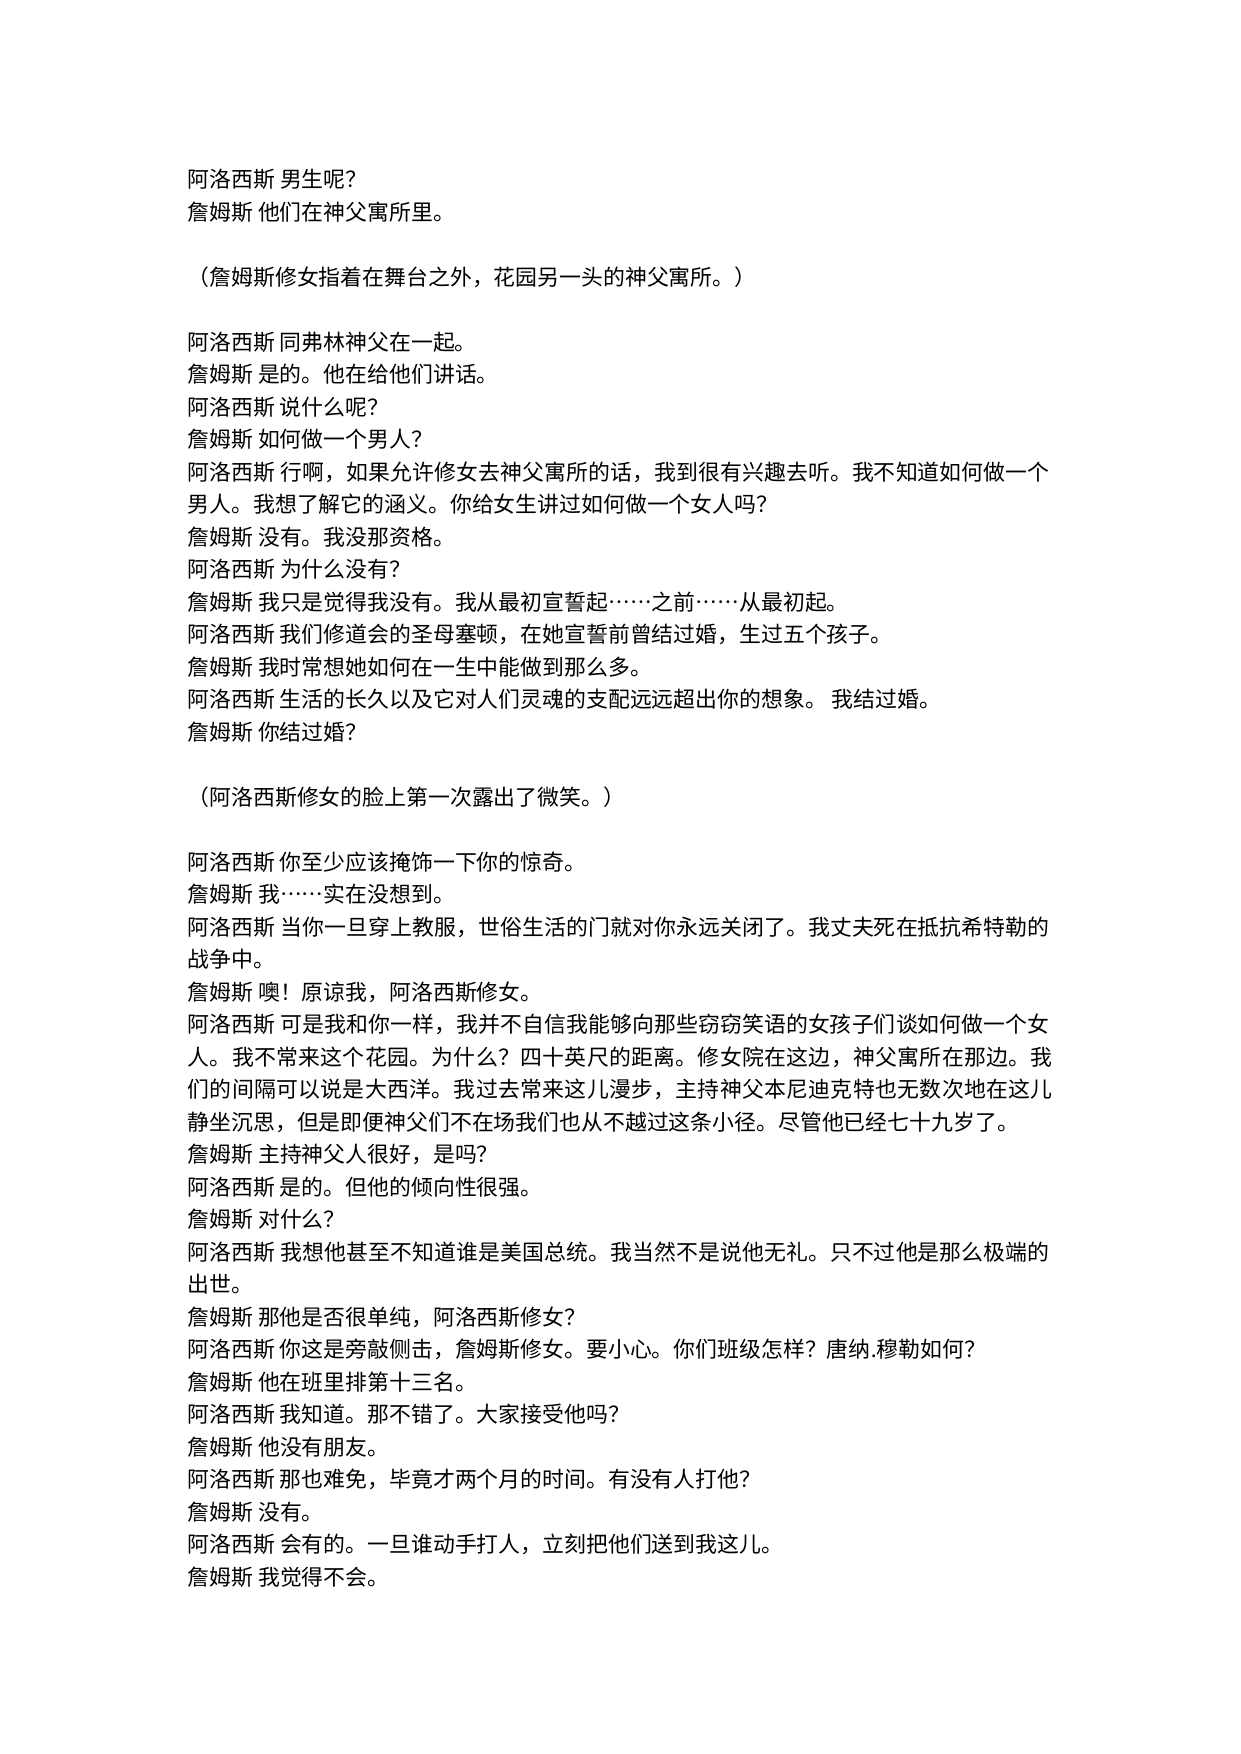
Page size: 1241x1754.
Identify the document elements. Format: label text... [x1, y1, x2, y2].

text 詹姆斯 你结过婚？ [187, 714, 1053, 747]
text 詹姆斯 没有。我没那资格。 [187, 519, 1053, 552]
text （詹姆斯修女指着在舞台之外，花园另一头的神父寓所。） [187, 259, 1053, 292]
text 詹姆斯 我觉得不会。 [187, 1559, 1053, 1592]
text 阿洛西斯 那也难免，毕竟才两个月的时间。有没有人打他？ [187, 1462, 1053, 1494]
text 詹姆斯 对什么？ [187, 1202, 1053, 1234]
text 阿洛西斯 可是我和你一样，我并不自信我能够向那些窃窃笑语的女孩子们谈如何做一个女人。我不常来这个花园。为什么？四十英尺的距离。修女院在这边，神父寓所在那边。我们的间隔可以说是大西洋。我过去常来这儿漫步，主持神父本尼迪克特也无数次地在这儿静坐沉思，但是即便神父们不在场我们也从不越过这条小径。尽管他已经七十九岁了。 [187, 1007, 1053, 1137]
text 阿洛西斯 我知道。那不错了。大家接受他吗？ [187, 1397, 1053, 1429]
text 阿洛西斯 你这是旁敲侧击，詹姆斯修女。要小心。你们班级怎样？唐纳.穆勒如何？ [187, 1332, 1053, 1364]
text 詹姆斯 他在班里排第十三名。 [187, 1364, 1053, 1397]
text 阿洛西斯 你至少应该掩饰一下你的惊奇。 [187, 844, 1053, 877]
text 阿洛西斯 会有的。一旦谁动手打人，立刻把他们送到我这儿。 [187, 1527, 1053, 1559]
text 阿洛西斯 当你一旦穿上教服，世俗生活的门就对你永远关闭了。我丈夫死在抵抗希特勒的战争中。 [187, 909, 1053, 974]
text 詹姆斯 如何做一个男人？ [187, 422, 1053, 454]
text 阿洛西斯 为什么没有？ [187, 552, 1053, 584]
text 阿洛西斯 生活的长久以及它对人们灵魂的支配远远超出你的想象。 我结过婚。 [187, 682, 1053, 714]
text 詹姆斯 没有。 [187, 1494, 1053, 1527]
text 詹姆斯 我……实在没想到。 [187, 877, 1053, 909]
text 詹姆斯 我时常想她如何在一生中能做到那么多。 [187, 649, 1053, 682]
text 阿洛西斯 说什么呢？ [187, 389, 1053, 422]
text 詹姆斯 他没有朋友。 [187, 1429, 1053, 1462]
text 詹姆斯 是的。他在给他们讲话。 [187, 357, 1053, 389]
text 詹姆斯 我只是觉得我没有。我从最初宣誓起……之前……从最初起。 [187, 584, 1053, 617]
text 詹姆斯 主持神父人很好，是吗？ [187, 1137, 1053, 1169]
text 阿洛西斯 是的。但他的倾向性很强。 [187, 1169, 1053, 1202]
text 詹姆斯 他们在神父寓所里。 [187, 194, 1053, 227]
text 阿洛西斯 男生呢？ [187, 162, 1053, 194]
text 阿洛西斯 我想他甚至不知道谁是美国总统。我当然不是说他无礼。只不过他是那么极端的出世。 [187, 1234, 1053, 1299]
text （阿洛西斯修女的脸上第一次露出了微笑。） [187, 779, 1053, 812]
text 阿洛西斯 行啊，如果允许修女去神父寓所的话，我到很有兴趣去听。我不知道如何做一个男人。我想了解它的涵义。你给女生讲过如何做一个女人吗？ [187, 454, 1053, 519]
text 詹姆斯 那他是否很单纯，阿洛西斯修女？ [187, 1299, 1053, 1332]
text 阿洛西斯 同弗林神父在一起。 [187, 324, 1053, 357]
text 詹姆斯 噢！原谅我，阿洛西斯修女。 [187, 974, 1053, 1007]
text 阿洛西斯 我们修道会的圣母塞顿，在她宣誓前曾结过婚，生过五个孩子。 [187, 617, 1053, 649]
